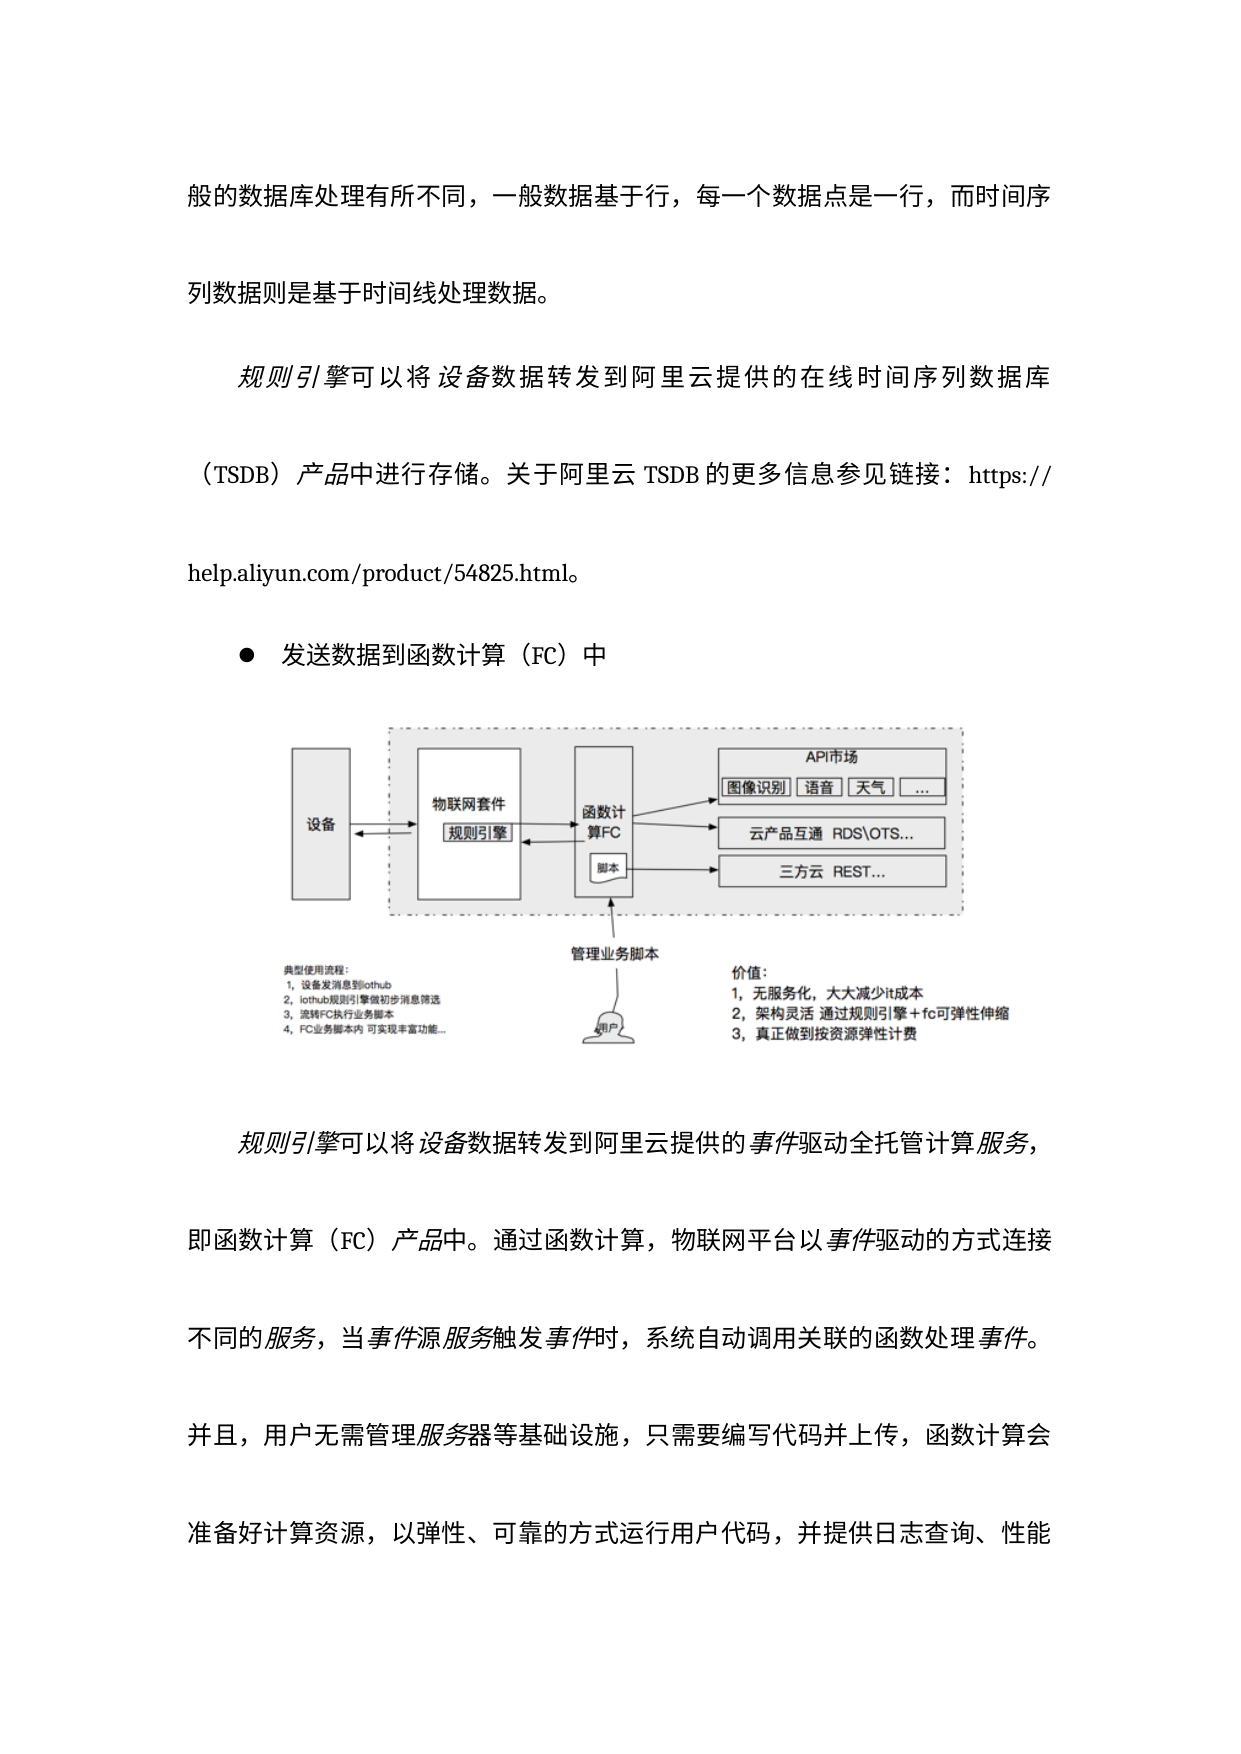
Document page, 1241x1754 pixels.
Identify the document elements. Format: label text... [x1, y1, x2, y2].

list 规则引擎可以将设备数据转发到阿里云提供的在线时间序列数据库（TSDB）产品中进行存储。关于阿里云TSDB的更多信息参见链接：https://help.aliyun.com/product/54825.html。 [187, 343, 1053, 603]
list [187, 1109, 1053, 1564]
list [187, 162, 1053, 324]
list 发送数据到函数计算（FC）中 [237, 621, 1053, 686]
picture [254, 703, 1030, 1067]
